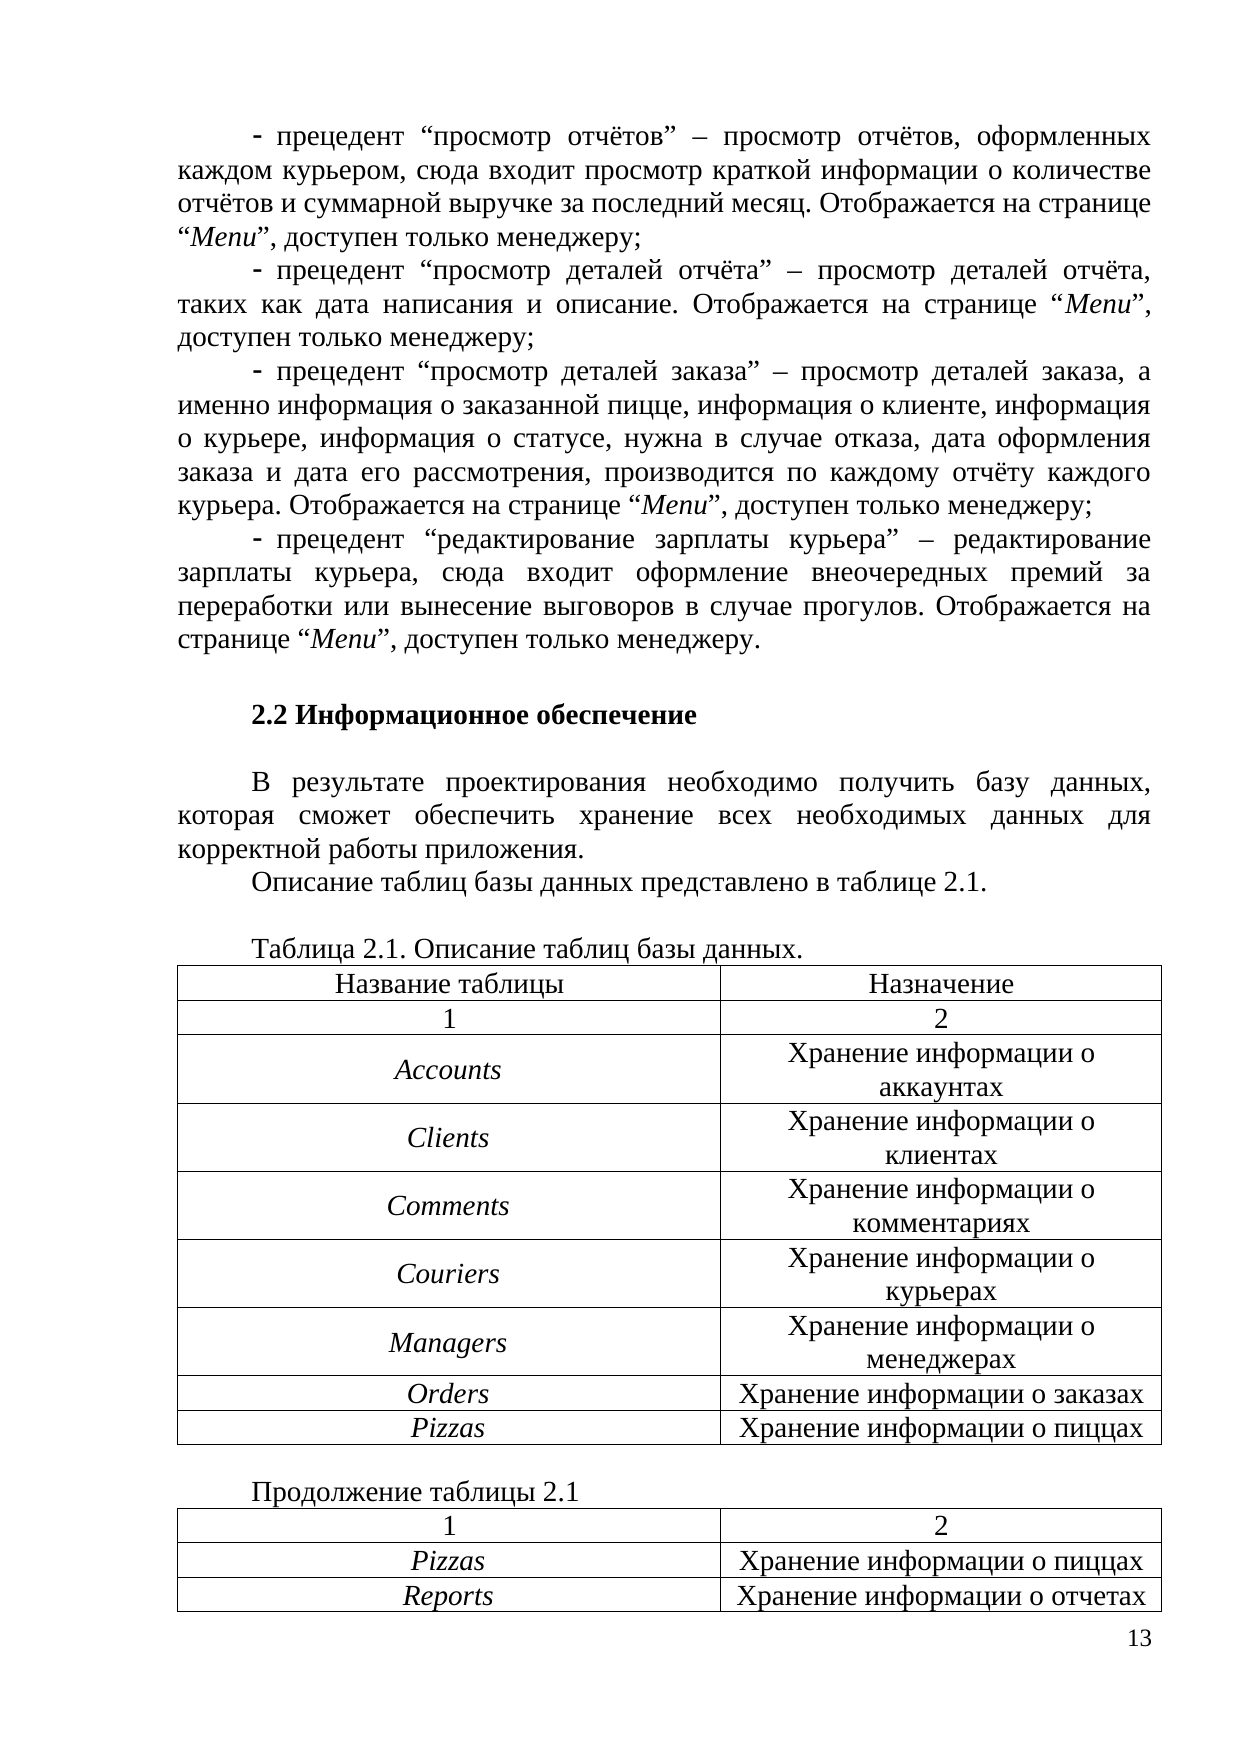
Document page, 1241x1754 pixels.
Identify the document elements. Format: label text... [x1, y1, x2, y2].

table_cell Couriers [178, 1240, 720, 1307]
table_cell Хранение информации о курьерах [721, 1240, 1161, 1307]
table_header 2 [721, 1509, 1161, 1542]
table_cell Pizzas [178, 1411, 720, 1444]
table_cell Хранение информации о пиццах [721, 1543, 1161, 1577]
subtitle 2.2 Информационное обеспечение [177, 697, 1152, 730]
list прецедент “просмотр деталей заказа” – просмотр деталей заказа, а именно информация о заказанной пицце, информация о клиенте, информация о курьере, информация о статусе, нужна в случае отказа, дата оформления заказа и дата его рассмотрения, производится по каждому отчёту каждого курьера. Отображается на странице “Menu”, доступен только менеджеру; [177, 353, 1152, 521]
table_cell Pizzas [178, 1543, 720, 1577]
table_cell 2 [721, 1001, 1161, 1034]
table_header Название таблицы [178, 966, 720, 1000]
table_cell Хранение информации о отчетах по доставке [721, 1578, 1161, 1611]
table_cell Clients [178, 1104, 720, 1171]
table_cell Хранение информации о менеджерах [721, 1308, 1161, 1375]
table_cell Reports [178, 1578, 720, 1611]
text В результате проектирования необходимо получить базу данных, которая сможет обеспечить хранение всех необходимых данных для корректной работы приложения. [177, 764, 1152, 864]
table_cell Managers [178, 1308, 720, 1375]
table_cell Comments [178, 1172, 720, 1239]
table_cell 1 [178, 1001, 720, 1034]
text Описание таблиц базы данных представлено в таблице 2.1. [177, 864, 1152, 898]
table_cell Хранение информации о аккаунтах [721, 1035, 1161, 1102]
text Продолжение таблицы 2.1 [177, 1474, 1152, 1507]
list прецедент “просмотр деталей отчёта” – просмотр деталей отчёта, таких как дата написания и описание. Отображается на странице “Menu”, доступен только менеджеру; [177, 252, 1152, 353]
table_cell Хранение информации о клиентах [721, 1104, 1161, 1171]
table_cell Хранение информации о комментариях [721, 1172, 1161, 1239]
table_header 1 [178, 1509, 720, 1542]
text Таблица 2.1. Описание таблиц базы данных. [177, 932, 1152, 965]
list прецедент “редактирование зарплаты курьера” – редактирование зарплаты курьера, сюда входит оформление внеочередных премий за переработки или вынесение выговоров в случае прогулов. Отображается на странице “Menu”, доступен только менеджеру. [177, 521, 1152, 655]
table_cell Accounts [178, 1035, 720, 1102]
table_cell Orders [178, 1376, 720, 1409]
table_cell Хранение информации о заказах [721, 1376, 1161, 1409]
table_cell Хранение информации о пиццах [721, 1411, 1161, 1444]
table_header Назначение [721, 966, 1161, 1000]
